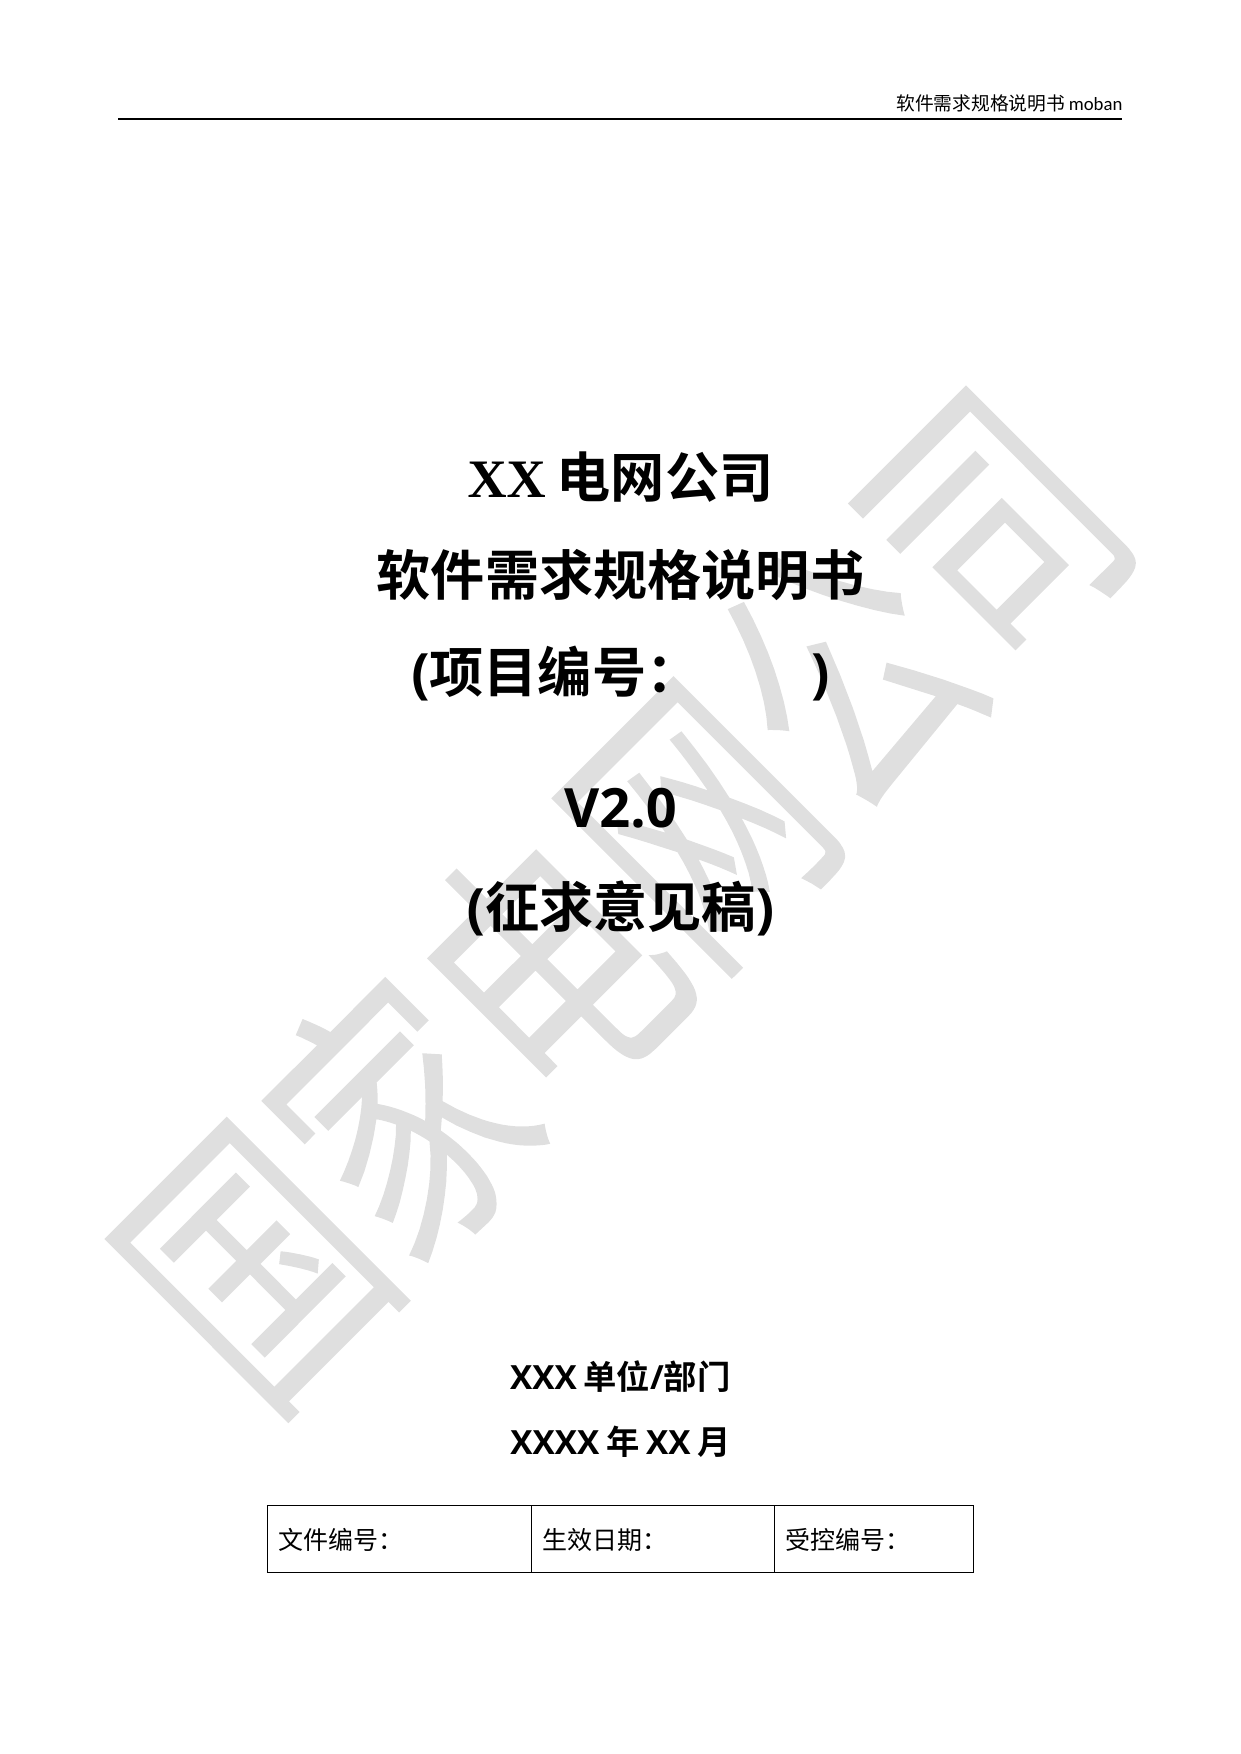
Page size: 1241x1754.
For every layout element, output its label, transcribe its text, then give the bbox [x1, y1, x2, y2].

text V2.0 [118, 757, 1122, 855]
text 软件需求规格说明书 [118, 523, 1122, 621]
text XXX单位/部门 [118, 1342, 1122, 1407]
text XX电网公司 [118, 426, 1122, 523]
text (项目编号： ) [118, 621, 1122, 718]
table_header 受控编号： [775, 1506, 973, 1572]
text XXXX年XX月 [118, 1407, 1122, 1472]
table_header 生效日期： [532, 1506, 774, 1572]
table_header 文件编号： [268, 1506, 531, 1572]
text (征求意见稿) [118, 855, 1122, 952]
